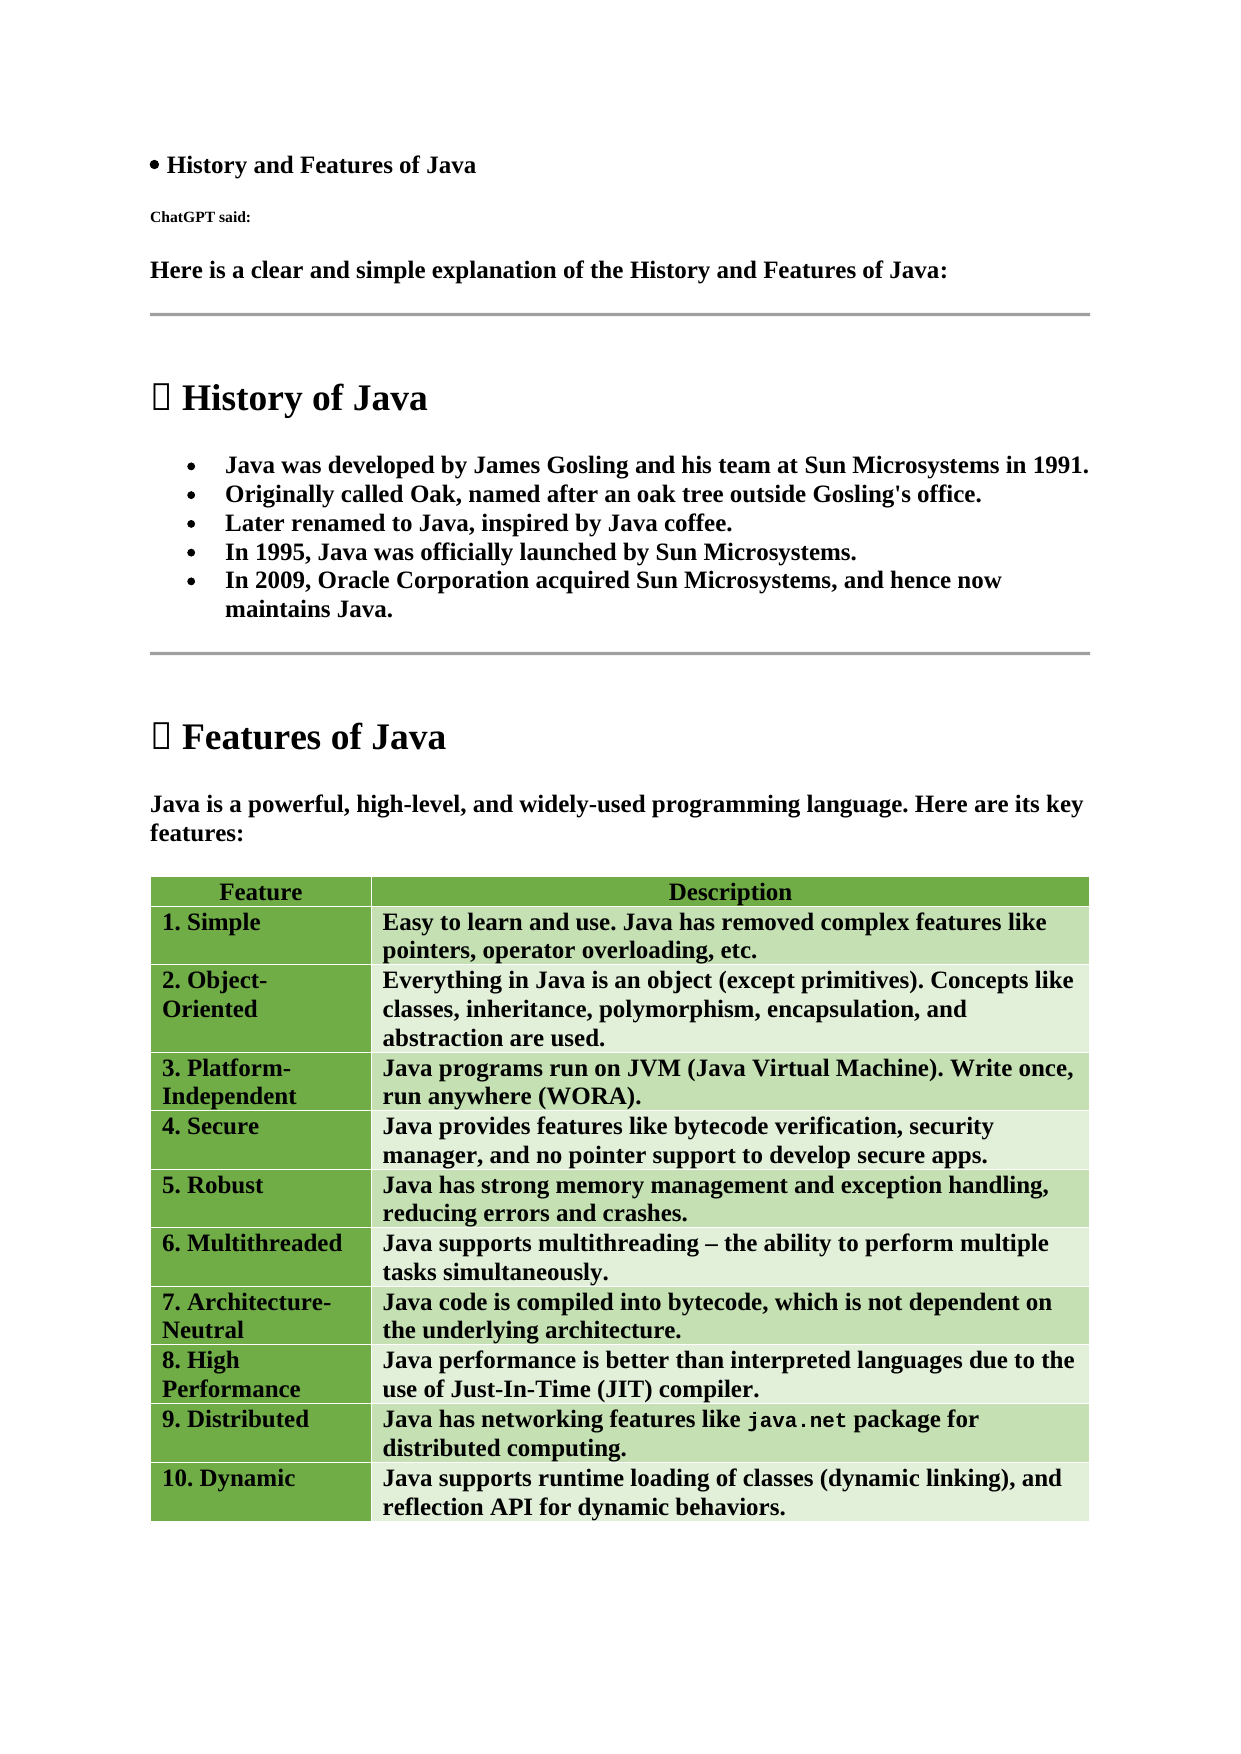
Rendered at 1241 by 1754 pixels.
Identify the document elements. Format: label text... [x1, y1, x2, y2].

table_cell 7. Architecture-Neutral [151, 1287, 371, 1344]
list Later renamed to Java, inspired by Java coffee. [187, 508, 1090, 537]
text ChatGPT said: [150, 208, 1090, 226]
table_cell 4. Secure [151, 1111, 371, 1169]
table_cell 9. Distributed [151, 1404, 371, 1462]
table_cell 5. Robust [151, 1170, 371, 1227]
text Here is a clear and simple explanation of the History and Features of Java: [150, 255, 1090, 284]
list In 2009, Oracle Corporation acquired Sun Microsystems, and hence now maintains Java. [187, 565, 1090, 623]
table_header Description [372, 877, 1089, 906]
table_cell 2. Object-Oriented [151, 965, 371, 1052]
list In 1995, Java was officially launched by Sun Microsystems. [187, 537, 1090, 565]
table_cell 6. Multithreaded [151, 1228, 371, 1286]
table_cell Java has strong memory management and exception handling, reducing errors and crashes. [372, 1170, 1089, 1227]
table_cell Everything in Java is an object (except primitives). Concepts like classes, inheritance, polymorphism, encapsulation, and abstraction are used. [372, 965, 1089, 1052]
table_cell Easy to learn and use. Java has removed complex features like pointers, operator overloading, etc. [372, 907, 1089, 964]
table_cell 1. Simple [151, 907, 371, 964]
list Originally called Oak, named after an oak tree outside Gosling's office. [187, 479, 1090, 508]
table_header Feature [151, 877, 371, 906]
table_cell 3. Platform-Independent [151, 1053, 371, 1110]
text ✅ Features of Java [150, 709, 1090, 760]
table_cell Java provides features like bytecode verification, security manager, and no pointer support to develop secure apps. [372, 1111, 1089, 1169]
table_cell Java supports runtime loading of classes (dynamic linking), and reflection API for dynamic behaviors. [372, 1463, 1089, 1521]
table_cell Java performance is better than interpreted languages due to the use of Just-In-Time (JIT) compiler. [372, 1345, 1089, 1403]
table_cell 8. High Performance [151, 1345, 371, 1403]
text Java is a powerful, high-level, and widely-used programming language. Here are its key features: [150, 789, 1090, 847]
table_cell Java code is compiled into bytecode, which is not dependent on the underlying architecture. [372, 1287, 1089, 1344]
table_cell 10. Dynamic [151, 1463, 371, 1521]
table_cell Java supports multithreading – the ability to perform multiple tasks simultaneously. [372, 1228, 1089, 1286]
table_cell Java has networking features like java.net package for distributed computing. [372, 1404, 1089, 1462]
text ✅ History of Java [150, 370, 1090, 421]
table_cell Java programs run on JVM (Java Virtual Machine). Write once, run anywhere (WORA). [372, 1053, 1089, 1110]
text History and Features of Java [150, 150, 1090, 179]
list Java was developed by James Gosling and his team at Sun Microsystems in 1991. [187, 450, 1090, 479]
